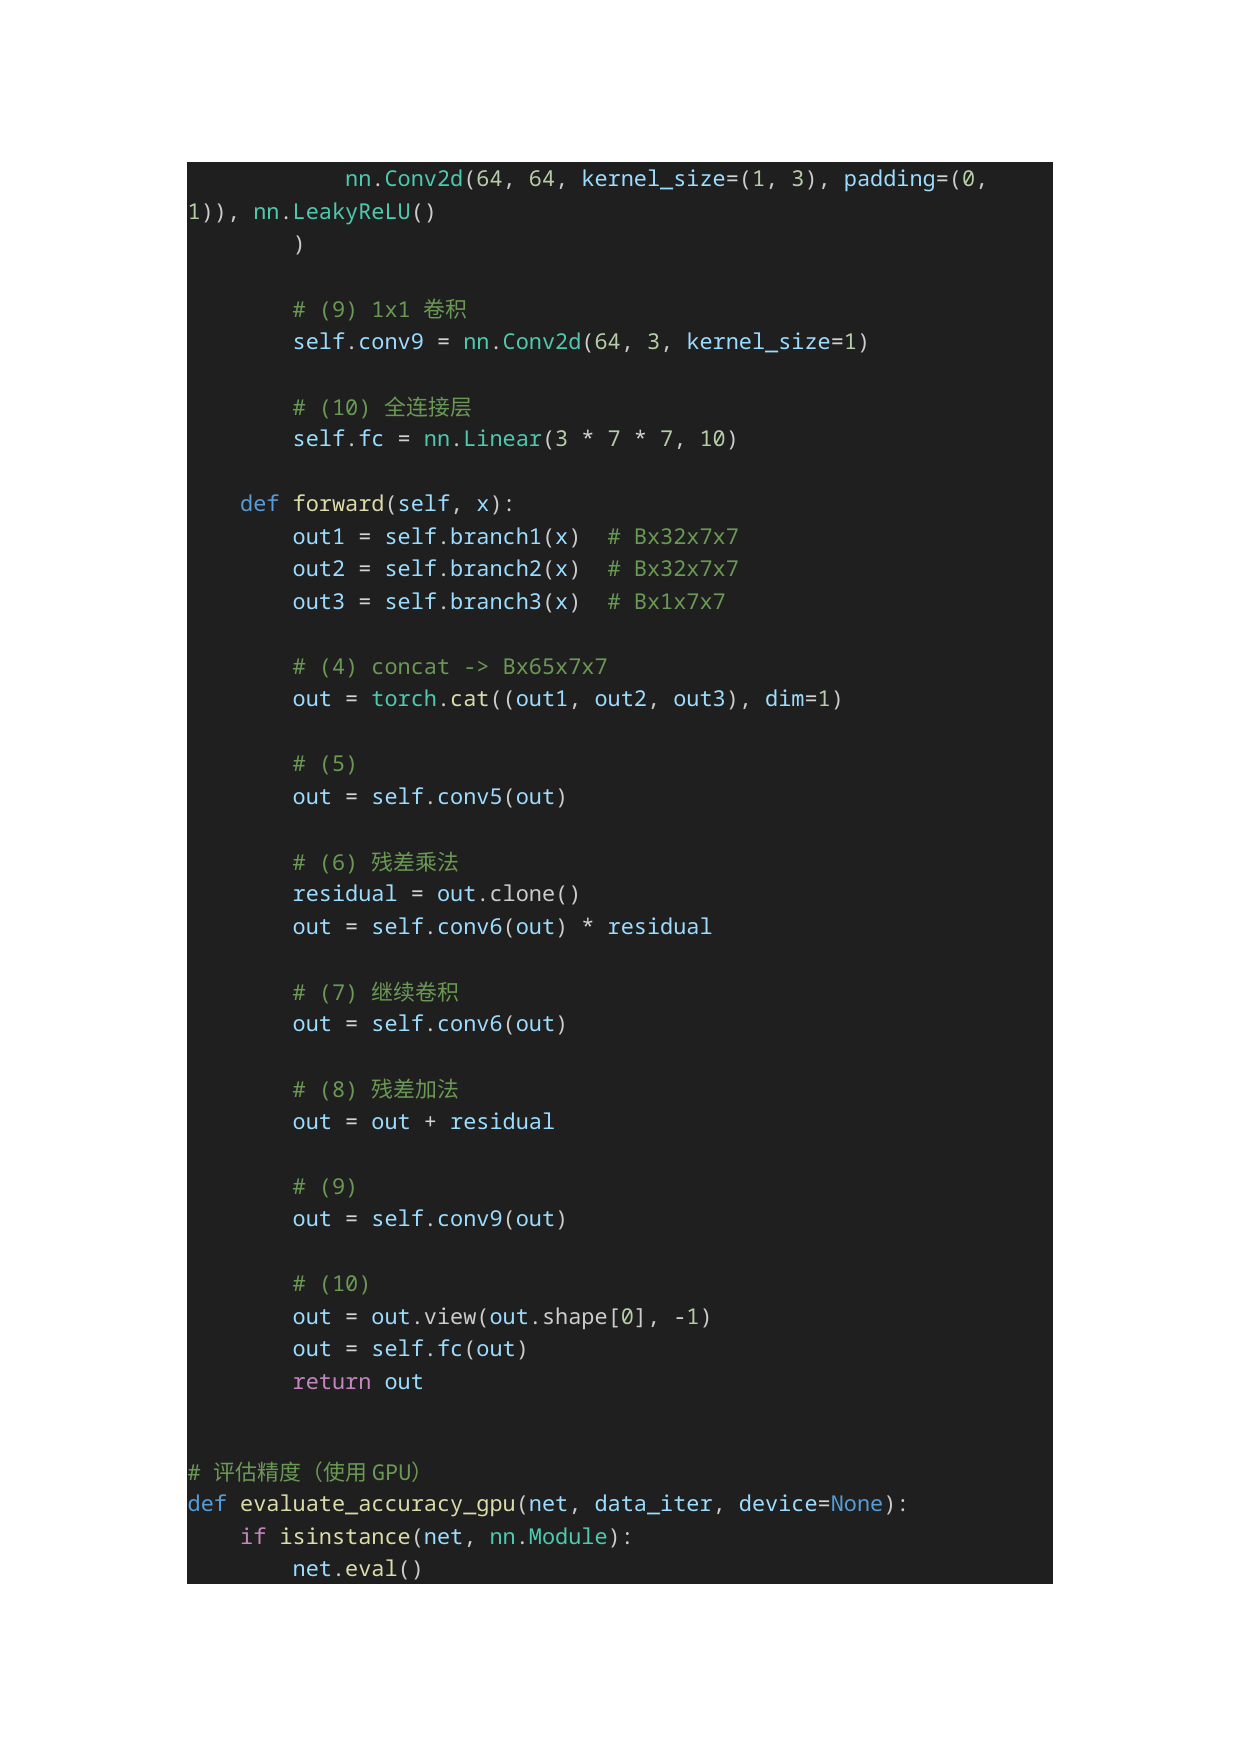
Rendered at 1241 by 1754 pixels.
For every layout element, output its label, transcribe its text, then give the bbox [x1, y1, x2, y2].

text # (4) concat -> Bx65x7x7 [187, 649, 1053, 682]
text return out [187, 1364, 1053, 1397]
text def forward(self, x): [187, 487, 1053, 519]
text out = self.conv5(out) [187, 779, 1053, 812]
text net.eval() [187, 1552, 1053, 1584]
text # (6) 残差乘法 [187, 844, 1053, 877]
text out = torch.cat((out1, out2, out3), dim=1) [187, 682, 1053, 714]
text residual = out.clone() [187, 877, 1053, 909]
text # (9) 1x1 卷积 [187, 292, 1053, 324]
text ) [187, 227, 1053, 259]
text self.conv9 = nn.Conv2d(64, 3, kernel_size=1) [187, 324, 1053, 357]
text out1 = self.branch1(x) # Bx32x7x7 [187, 519, 1053, 552]
text if isinstance(net, nn.Module): [187, 1519, 1053, 1552]
text nn.Conv2d(64, 64, kernel_size=(1, 3), padding=(0, 1)), nn.LeakyReLU() [187, 162, 1053, 227]
text out = self.conv6(out) * residual [187, 909, 1053, 942]
text out3 = self.branch3(x) # Bx1x7x7 [187, 584, 1053, 617]
text # (10) 全连接层 [187, 389, 1053, 422]
text out = self.fc(out) [187, 1332, 1053, 1364]
text out = self.conv6(out) [187, 1007, 1053, 1039]
text # 评估精度（使用 GPU） [187, 1454, 1053, 1487]
text out2 = self.branch2(x) # Bx32x7x7 [187, 552, 1053, 584]
text # (8) 残差加法 [187, 1072, 1053, 1104]
text out = self.conv9(out) [187, 1202, 1053, 1234]
text out = out + residual [187, 1104, 1053, 1137]
text out = out.view(out.shape[0], -1) [187, 1299, 1053, 1332]
text self.fc = nn.Linear(3 * 7 * 7, 10) [187, 422, 1053, 454]
text def evaluate_accuracy_gpu(net, data_iter, device=None): [187, 1487, 1053, 1519]
text # (9) [187, 1169, 1053, 1202]
text # (5) [187, 747, 1053, 779]
text # (10) [187, 1267, 1053, 1299]
text # (7) 继续卷积 [187, 974, 1053, 1007]
